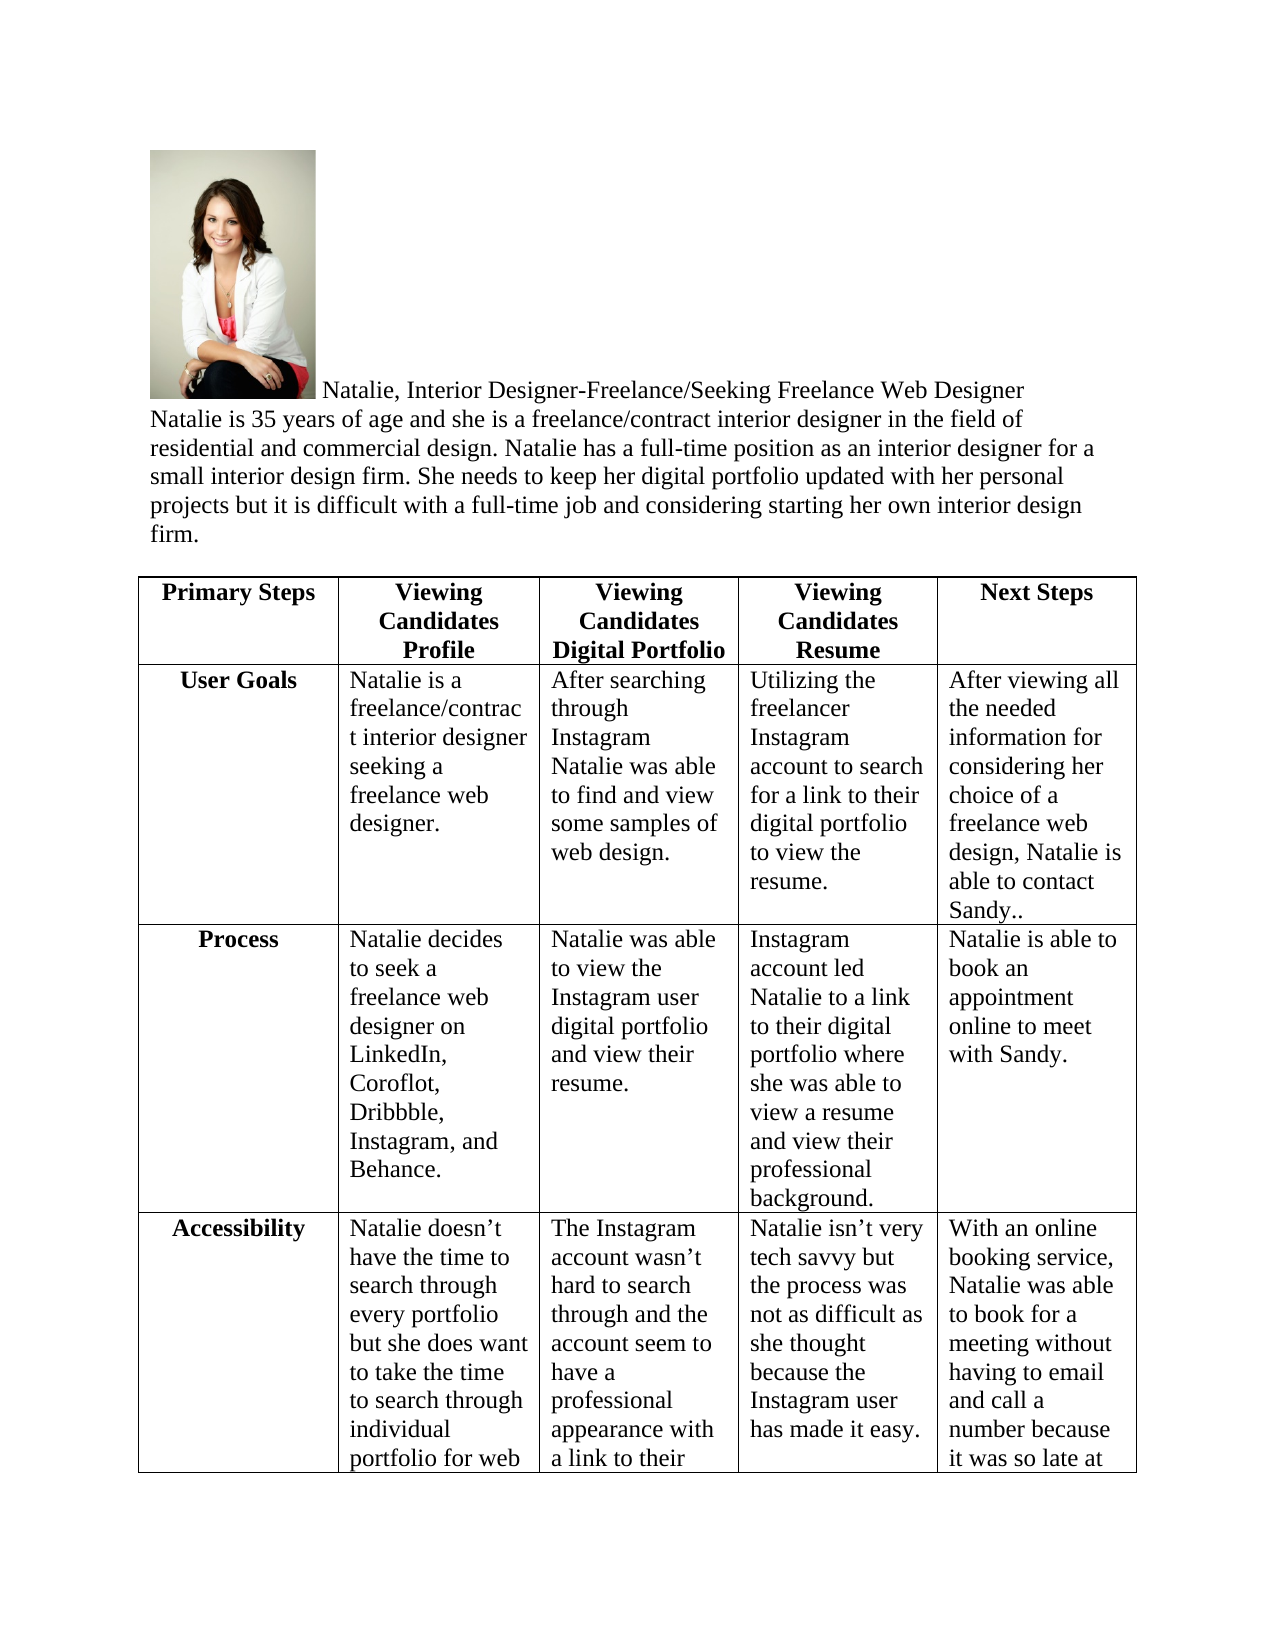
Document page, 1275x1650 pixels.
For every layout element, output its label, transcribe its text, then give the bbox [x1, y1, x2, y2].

table_cell Instagram account led Natalie to a link to their digital portfolio where she was able to view a resume and view their professional background. [739, 925, 937, 1212]
table_header Viewing Candidates Resume [739, 578, 937, 664]
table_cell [938, 1213, 1136, 1472]
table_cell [739, 1213, 937, 1472]
table_header Viewing Candidates Profile [339, 578, 539, 664]
table_cell Utilizing the freelancer Instagram account to search for a link to their digital portfolio to view the resume. [739, 665, 937, 923]
table_cell Natalie is a freelance/contract interior designer seeking a freelance web designer. [339, 665, 539, 923]
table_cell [540, 1213, 738, 1472]
table_cell Natalie was able to view the Instagram user digital portfolio and view their resume. [540, 925, 738, 1212]
text Natalie is 35 years of age and she is a freelance/contract interior designer in the field of residential and commercial design. Natalie has a full-time position as an interior designer for a small interior design firm. She needs to keep her digital portfolio updated with her personal projects but it is difficult with a full-time job and considering starting her own interior design firm. [150, 404, 1125, 548]
table_cell Natalie decides to seek a freelance web designer on LinkedIn, Coroflot, Dribbble, Instagram, and Behance. [339, 925, 539, 1212]
table_header Next Steps [938, 578, 1136, 664]
text Natalie, Interior Designer-Freelance/Seeking Freelance Web Designer [150, 150, 1125, 404]
table_cell Process [139, 925, 338, 1212]
table_cell Accessibility [139, 1213, 338, 1472]
table_cell User Goals [139, 665, 338, 923]
table_header Primary Steps [139, 578, 338, 664]
picture [150, 150, 316, 399]
table_cell Natalie is able to book an appointment online to meet with Sandy. [938, 925, 1136, 1212]
table_cell After viewing all the needed information for considering her choice of a freelance web design, Natalie is able to contact Sandy.. [938, 665, 1136, 923]
table_header Viewing Candidates Digital Portfolio [540, 578, 738, 664]
table_cell After searching through Instagram Natalie was able to find and view some samples of web design. [540, 665, 738, 923]
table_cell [339, 1213, 539, 1472]
